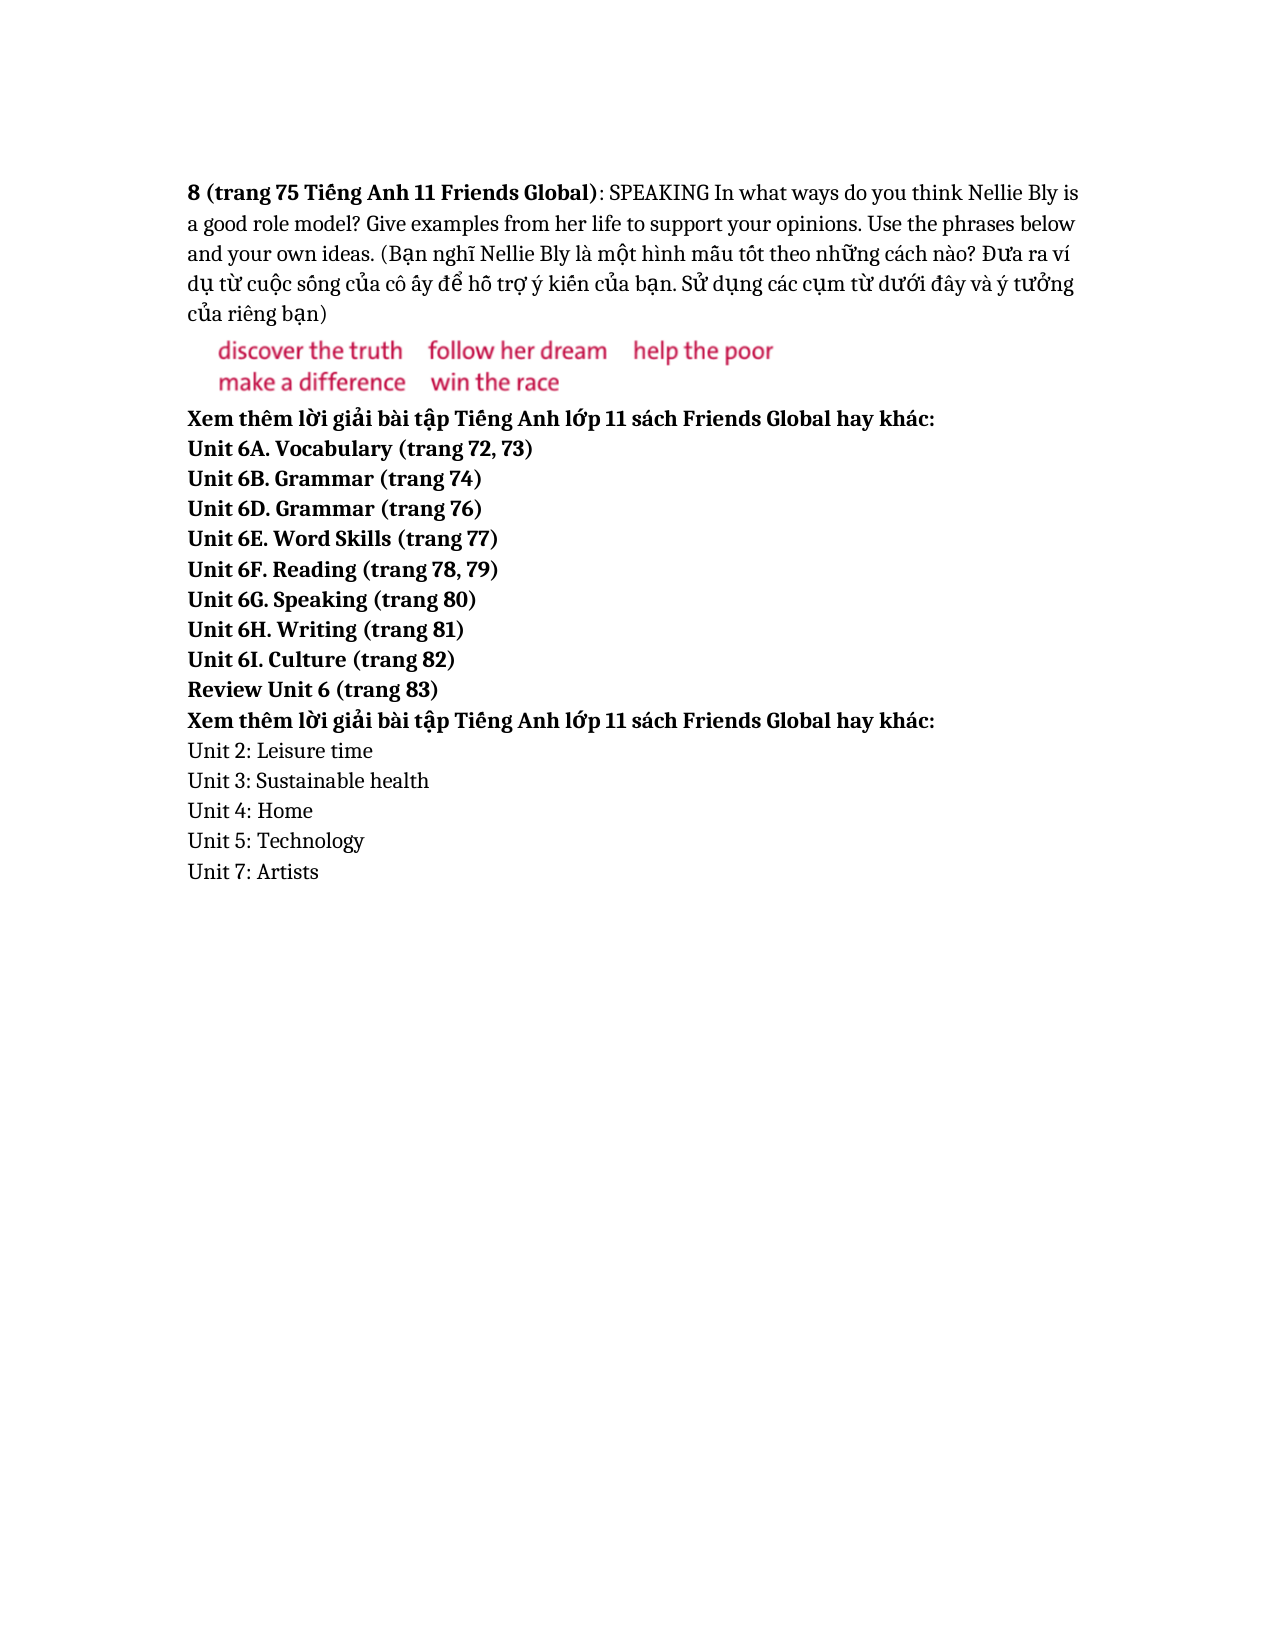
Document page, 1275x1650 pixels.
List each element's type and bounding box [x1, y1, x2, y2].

text [187, 150, 1087, 915]
picture [206, 331, 796, 402]
